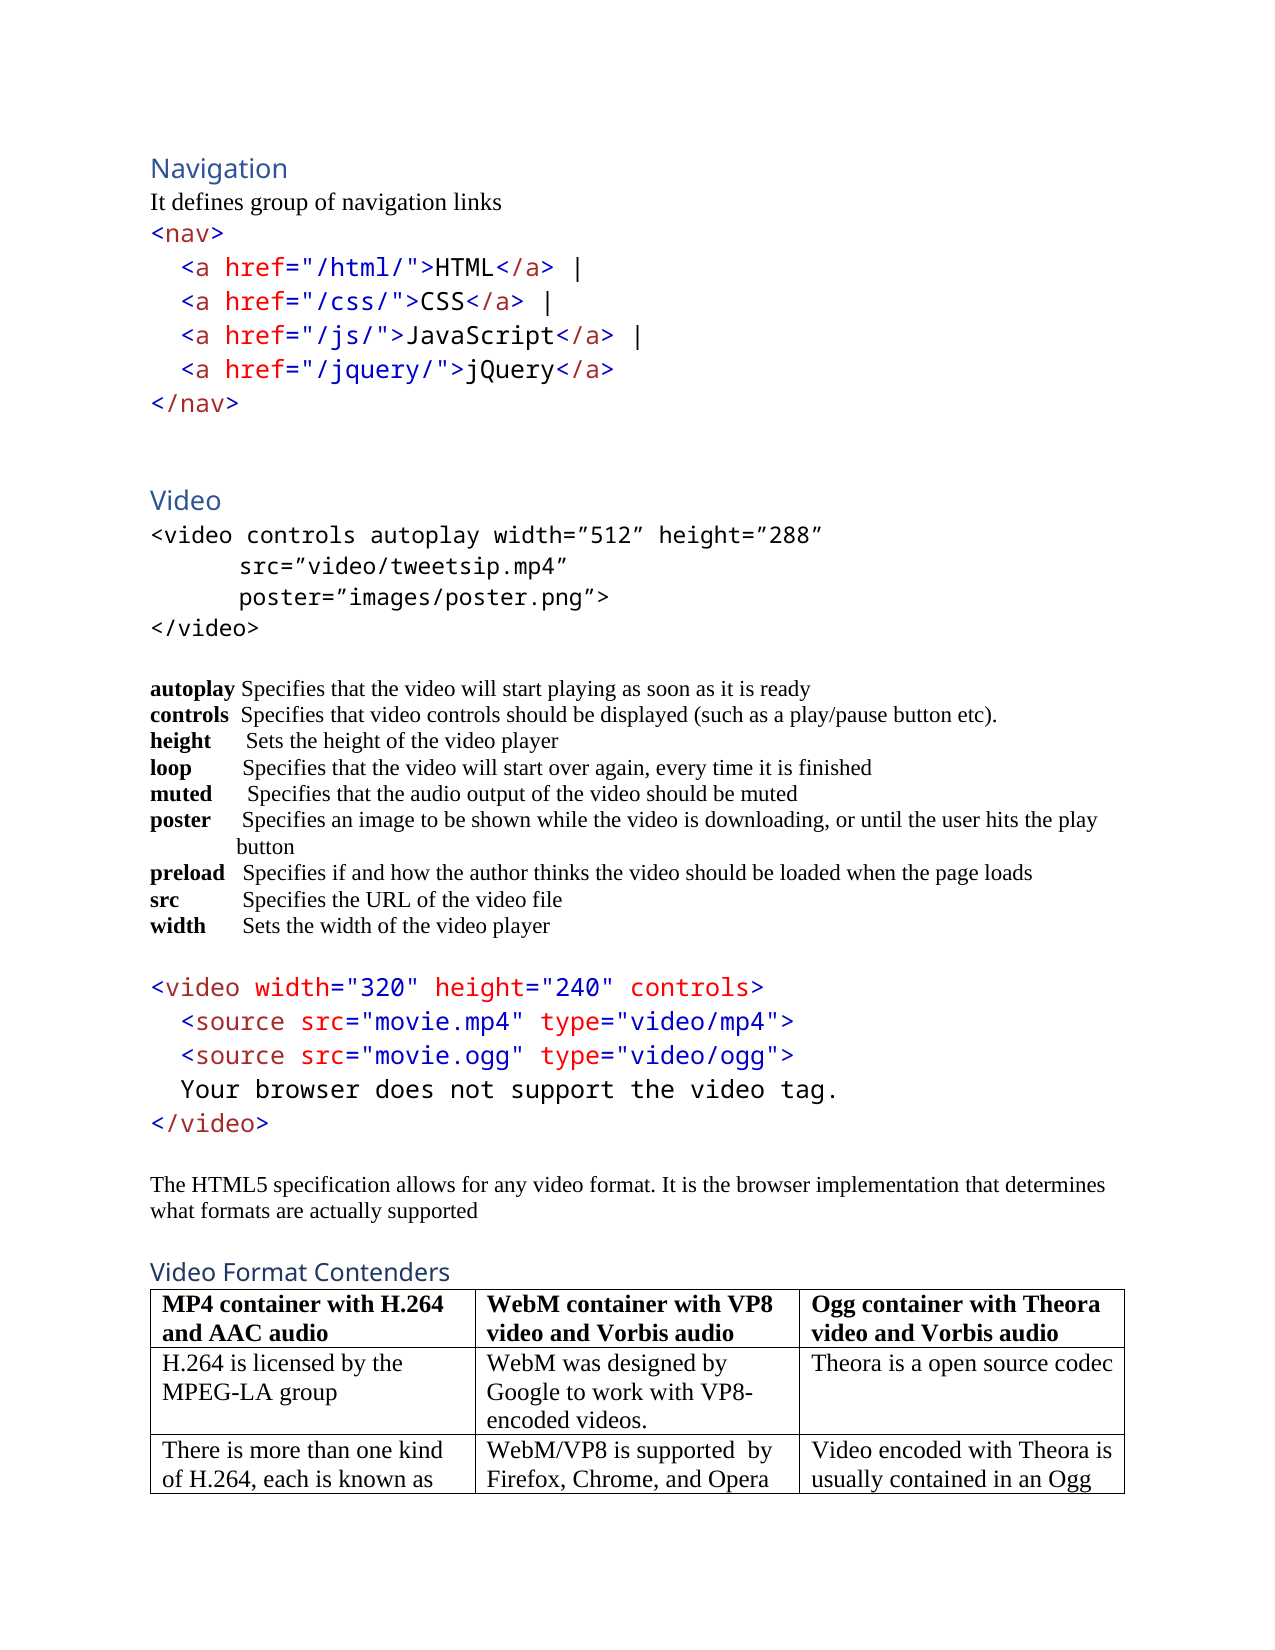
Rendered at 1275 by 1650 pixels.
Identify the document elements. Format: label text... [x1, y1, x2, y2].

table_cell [800, 1435, 1124, 1493]
text preload Specifies if and how the author thinks the video should be loaded when the page loads [150, 859, 1125, 886]
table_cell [151, 1435, 475, 1493]
text width Sets the width of the video player [150, 912, 1125, 938]
subtitle Navigation [150, 150, 1125, 187]
text <video controls autoplay width=”512” height=”288” [150, 518, 1125, 550]
text The HTML5 specification allows for any video format. It is the browser implementation that determines what formats are actually supported [150, 1171, 1125, 1224]
subtitle Video Format Contenders [150, 1254, 1125, 1288]
text muted Specifies that the audio output of the video should be muted [150, 780, 1125, 807]
table_header WebM container with VP8 video and Vorbis audio [476, 1290, 799, 1347]
table_header MP4 container with H.264 and AAC audio [151, 1290, 475, 1347]
text controls Specifies that video controls should be displayed (such as a play/pause button etc). [150, 701, 1125, 727]
table_cell WebM was designed by Google to work with VP8-encoded videos. [476, 1348, 799, 1434]
text poster Specifies an image to be shown while the video is downloading, or until the user hits the play button [150, 807, 1125, 859]
text height Sets the height of the video player [150, 727, 1125, 754]
table_header Ogg container with Theora video and Vorbis audio [800, 1290, 1124, 1347]
text <video width="320" height="240" controls> <source src="movie.mp4" type="video/mp4"> <source src="movie.ogg" type="video/ogg"> Your browser does not support the video tag. </video> [150, 969, 1125, 1140]
table_cell H.264 is licensed by the MPEG-LA group [151, 1348, 475, 1434]
text <nav> <a href="/html/">HTML</a> | <a href="/css/">CSS</a> | <a href="/js/">JavaScript</a> | <a href="/jquery/">jQuery</a> </nav> [150, 216, 1125, 420]
text autoplay Specifies that the video will start playing as soon as it is ready [150, 675, 1125, 701]
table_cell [476, 1435, 799, 1493]
text loop Specifies that the video will start over again, every time it is finished [150, 754, 1125, 780]
subtitle Video [150, 482, 1125, 518]
text src Specifies the URL of the video file [150, 886, 1125, 912]
text poster=”images/poster.png”> [225, 581, 1125, 612]
table_cell Theora is a open source codec [800, 1348, 1124, 1434]
text It defines group of navigation links [150, 187, 1125, 216]
text </video> [150, 612, 1125, 643]
text src=”video/tweetsip.mp4” [225, 550, 1125, 581]
